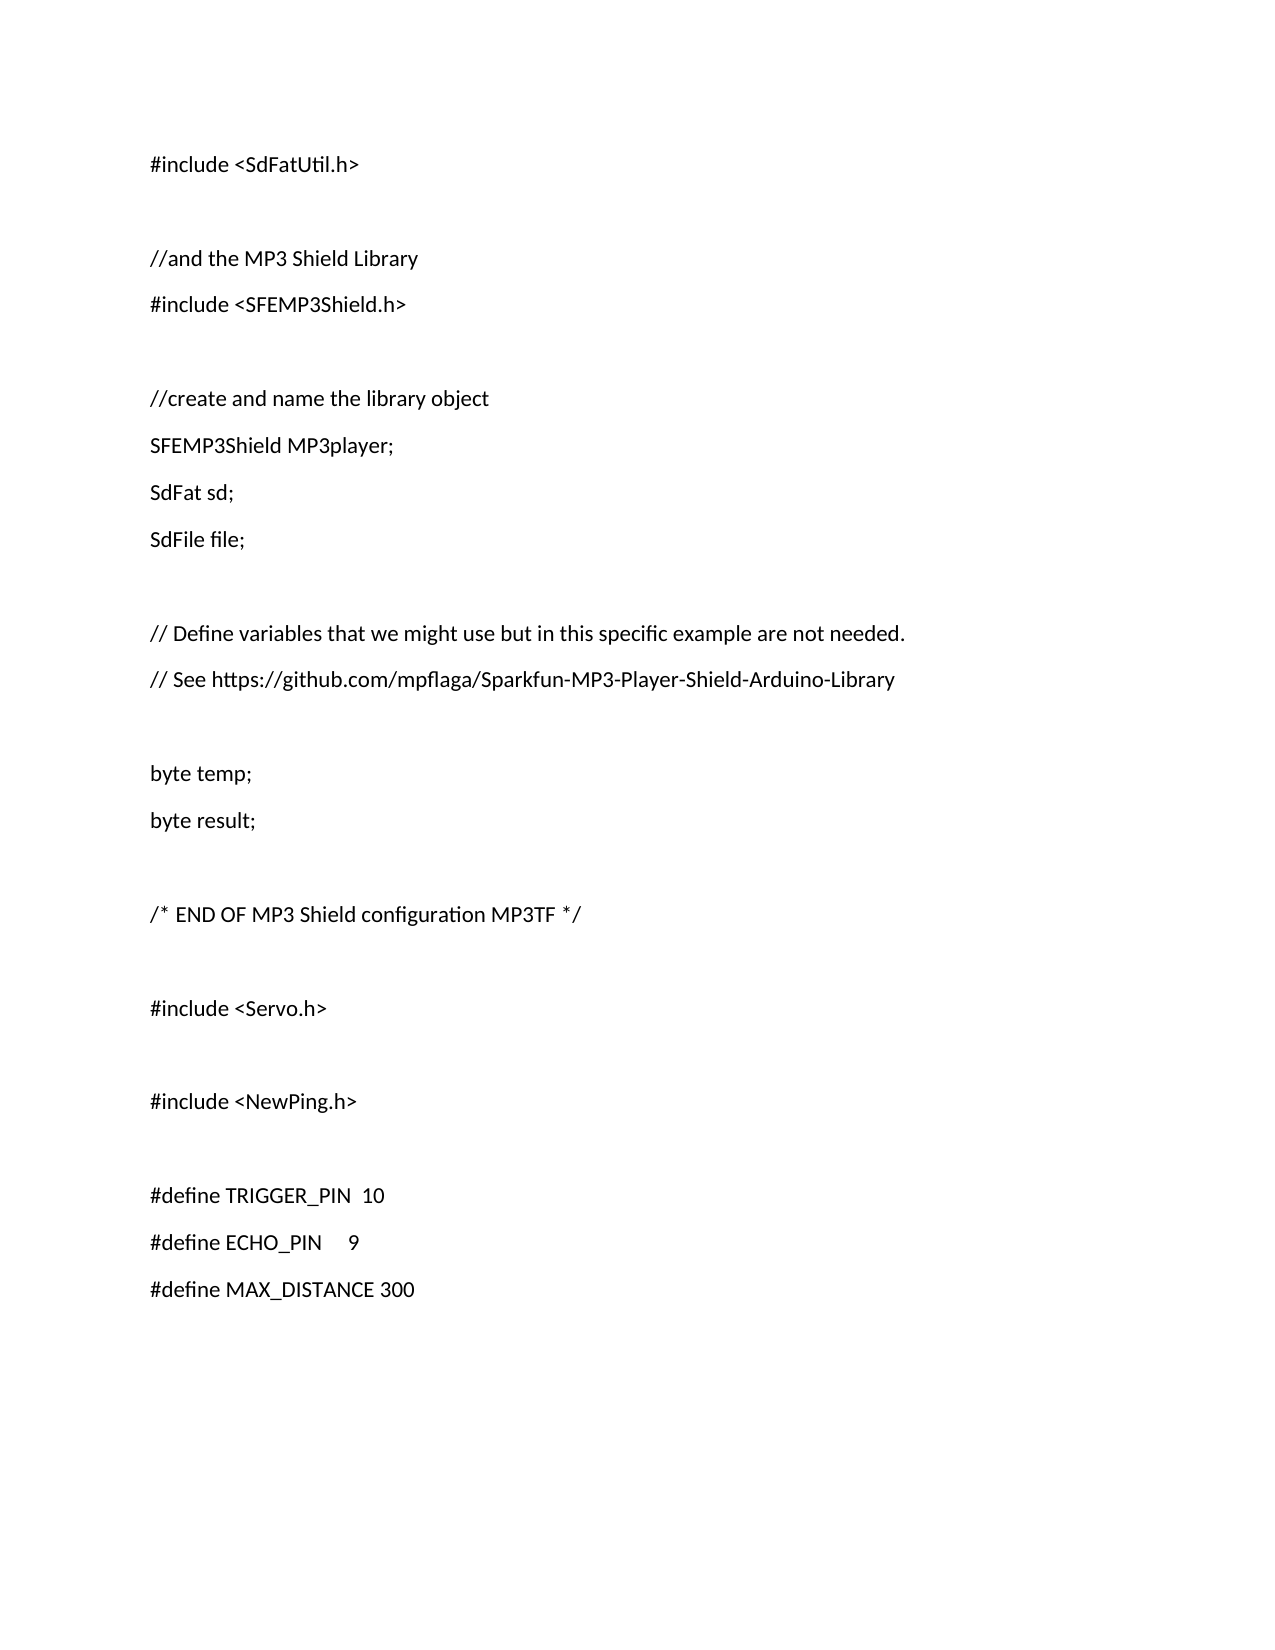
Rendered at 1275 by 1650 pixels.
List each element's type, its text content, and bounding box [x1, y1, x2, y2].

text //and the MP3 Shield Library [150, 244, 1125, 272]
text #include <SdFatUtil.h> [150, 150, 1125, 178]
text #define TRIGGER_PIN 10 [150, 1181, 1125, 1209]
text #include <Servo.h> [150, 994, 1125, 1022]
text // See https://github.com/mpflaga/Sparkfun-MP3-Player-Shield-Arduino-Library [150, 666, 1125, 694]
text //create and name the library object [150, 384, 1125, 412]
text // Define variables that we might use but in this specific example are not needed. [150, 619, 1125, 647]
text /* END OF MP3 Shield configuration MP3TF */ [150, 900, 1125, 928]
text SdFat sd; [150, 478, 1125, 506]
text #include <SFEMP3Shield.h> [150, 291, 1125, 319]
text byte temp; [150, 759, 1125, 787]
text #include <NewPing.h> [150, 1087, 1125, 1116]
text SFEMP3Shield MP3player; [150, 431, 1125, 459]
text SdFile file; [150, 525, 1125, 553]
text #define MAX_DISTANCE 300 [150, 1275, 1125, 1303]
text #define ECHO_PIN 9 [150, 1228, 1125, 1256]
text byte result; [150, 806, 1125, 834]
